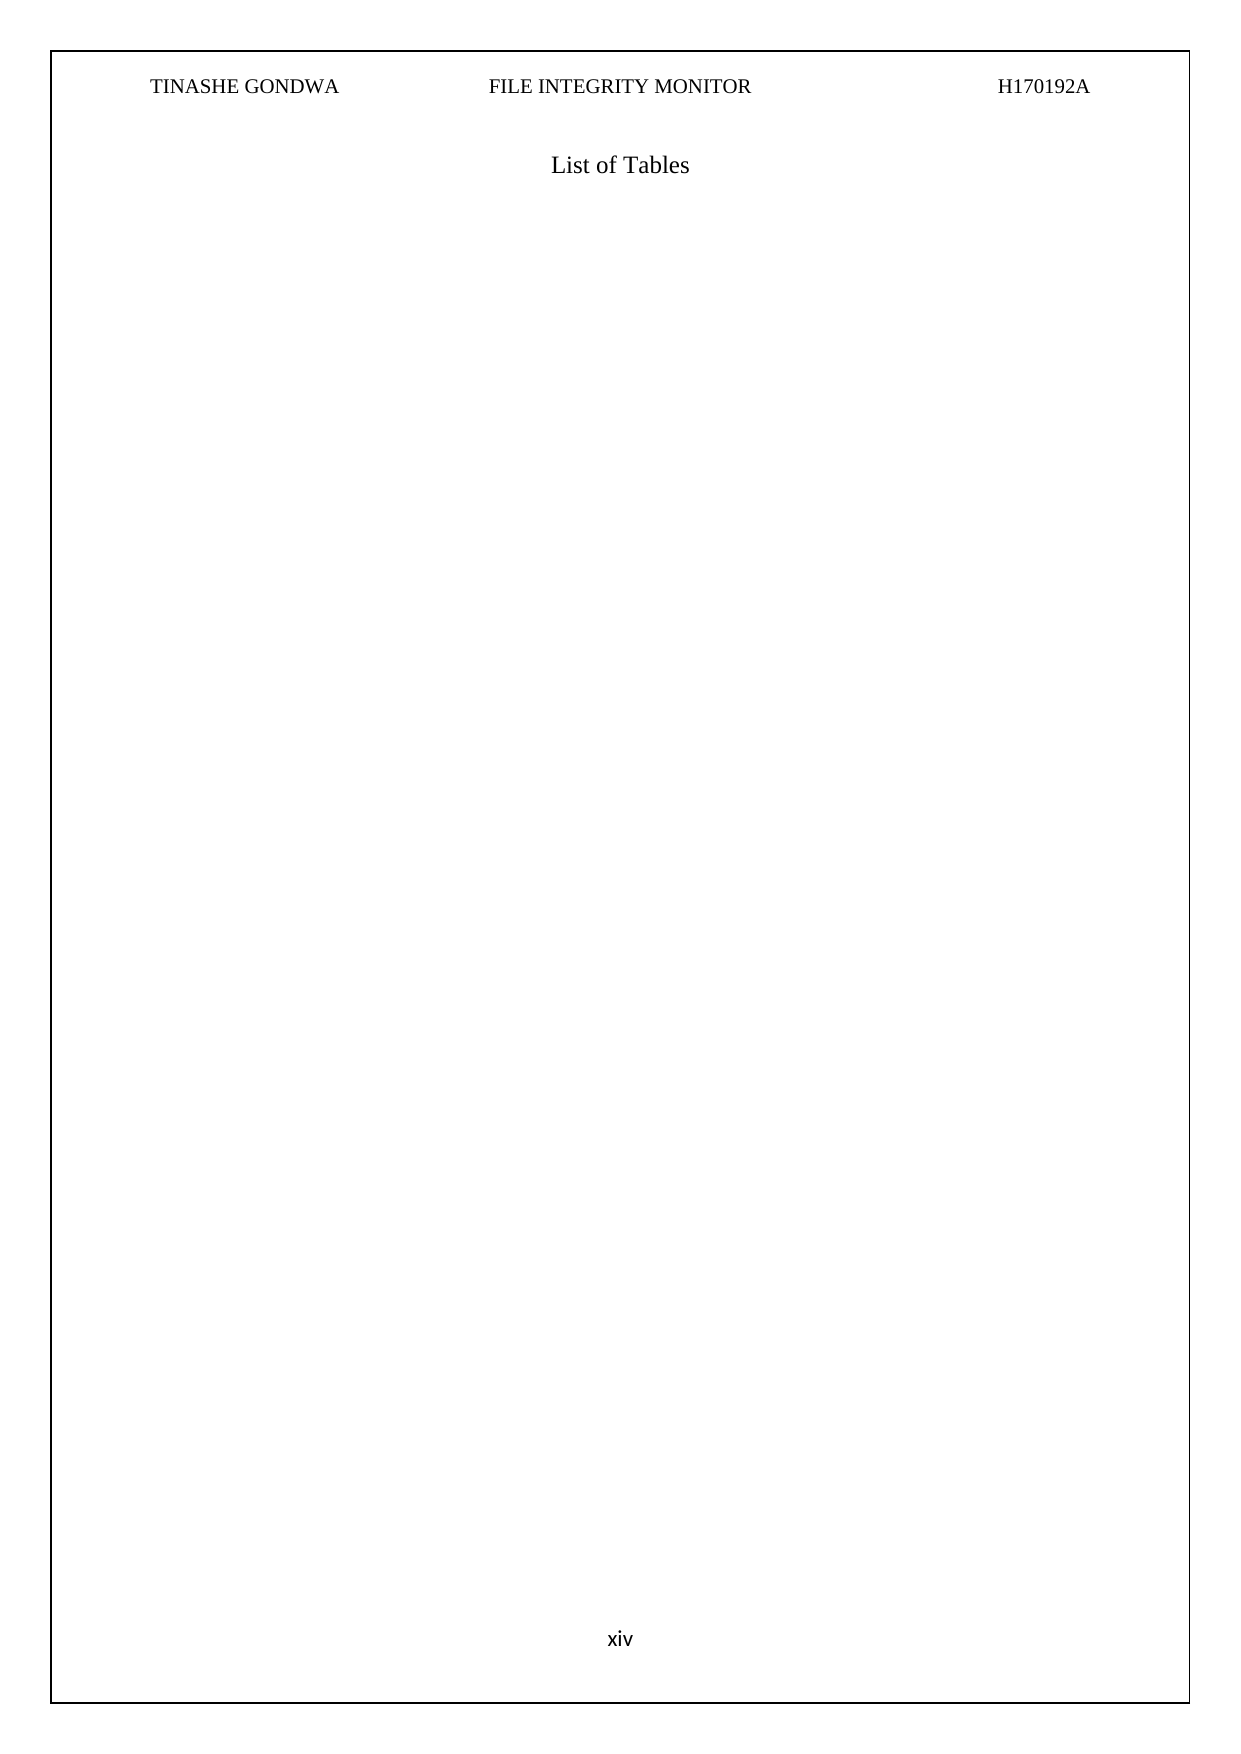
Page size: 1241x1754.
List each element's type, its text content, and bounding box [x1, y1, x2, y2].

text List of Tables [150, 150, 1090, 179]
